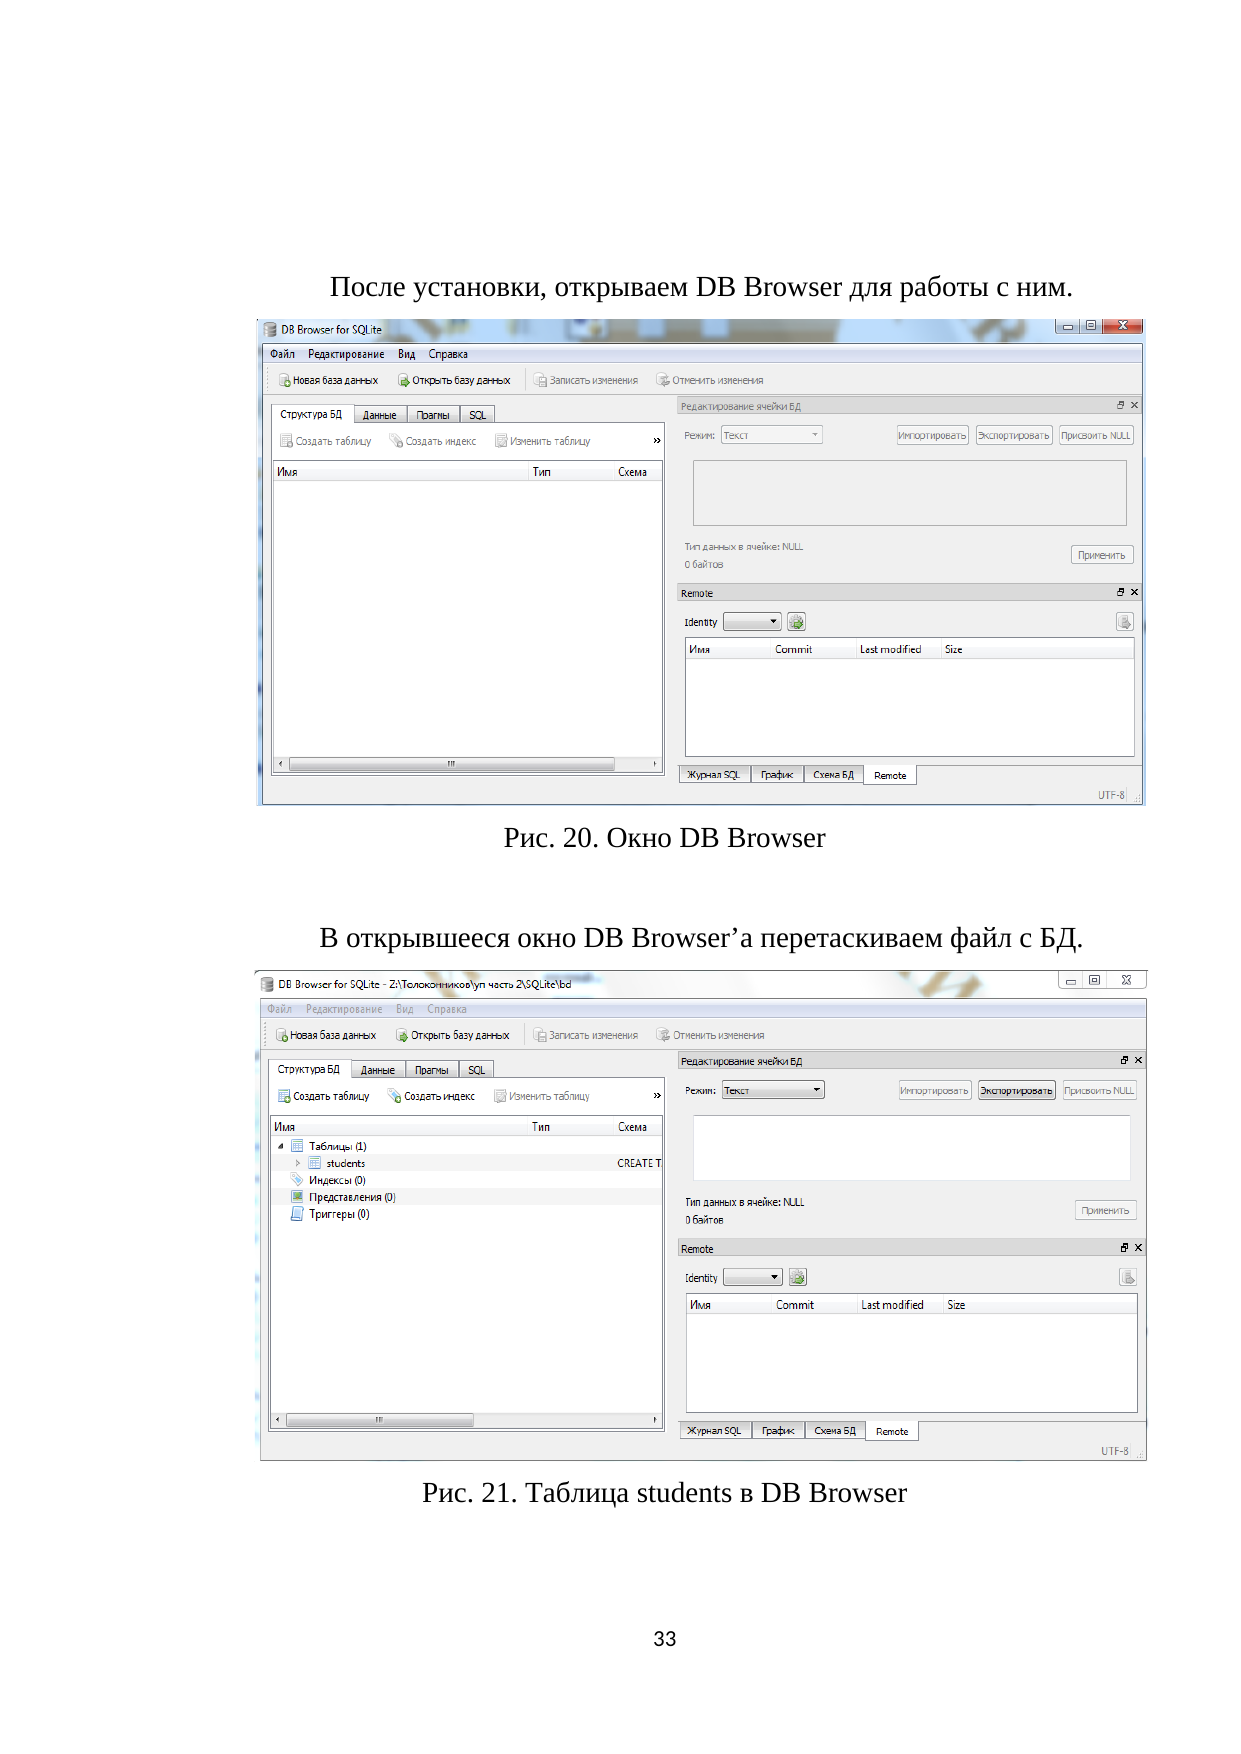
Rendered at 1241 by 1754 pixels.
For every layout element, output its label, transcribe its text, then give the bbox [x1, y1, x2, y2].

picture [256, 319, 1146, 806]
text Рис. 21. Таблица students в DB Browser [177, 1476, 1152, 1509]
text В открывшееся окно DB Browser’a перетаскиваем файл с БД. [177, 920, 1152, 954]
text После установки, открываем DB Browser для работы с ним. [177, 269, 1152, 303]
picture [254, 970, 1149, 1462]
text Рис. 20. Окно DB Browser [177, 820, 1152, 853]
